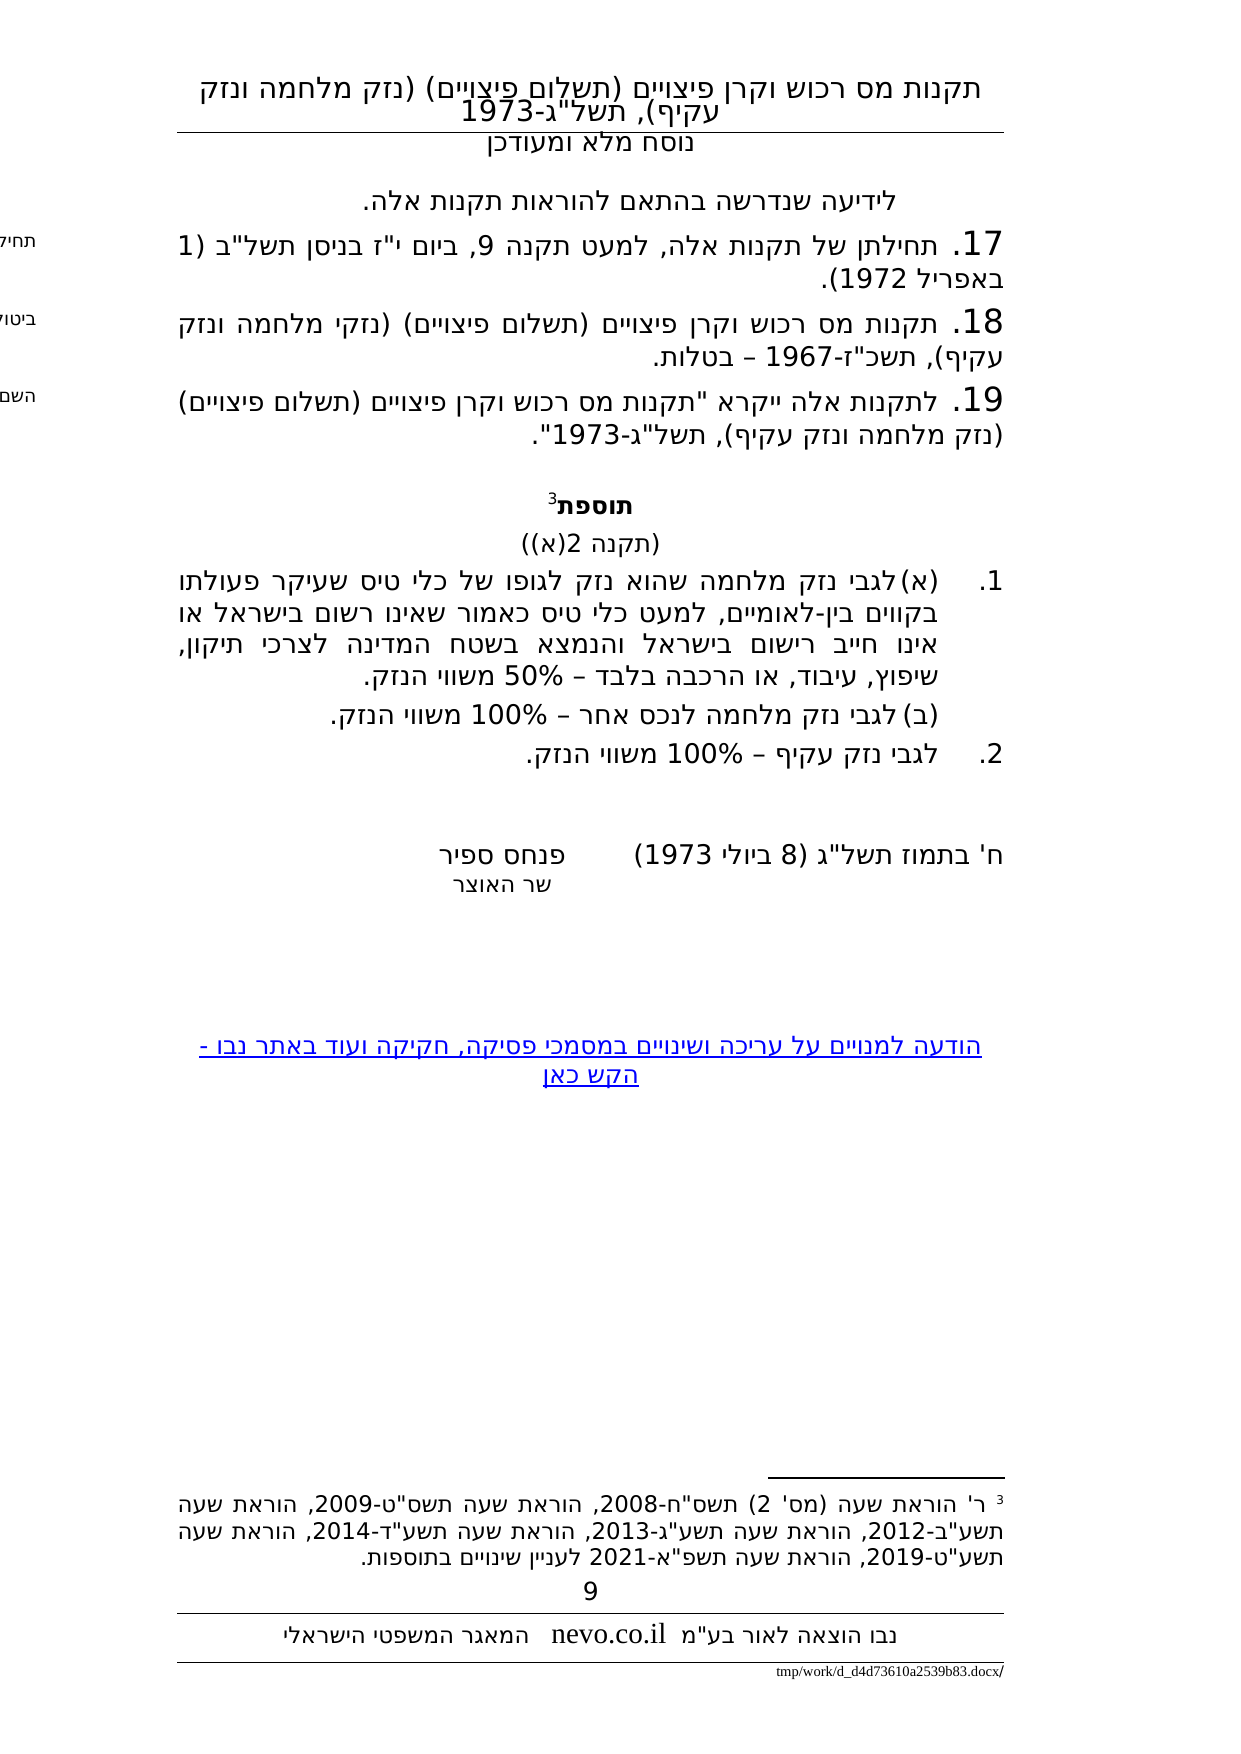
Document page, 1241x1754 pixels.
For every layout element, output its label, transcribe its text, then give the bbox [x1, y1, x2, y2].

text (תקנה 2(א)) [177, 529, 1004, 558]
text ח' בתמוז תשל"ג (8 ביולי 1973) פנחס ספיר [177, 839, 1004, 871]
text שר האוצר [177, 871, 1004, 897]
text תוספת [177, 490, 1004, 521]
text 17. תחילתן של תקנות אלה, למעט תקנה 9, ביום י"ז בניסן תשל"ב (1 באפריל 1972). [177, 224, 1004, 295]
text (ב) לגבי נזק מלחמה לנכס אחר – 100% משווי הנזק. [177, 699, 939, 731]
text 1. (א) לגבי נזק מלחמה שהוא נזק לגופו של כלי טיס שעיקר פעולתו בקווים בין-לאומיים, למעט כלי טיס כאמור שאינו רשום בישראל או אינו חייב רישום בישראל והנמצא בשטח המדינה לצרכי תיקון, שיפוץ, עיבוד, או הרכבה בלבד – 50% משווי הנזק. [177, 565, 1004, 692]
text הודעה למנויים על עריכה ושינויים במסמכי פסיקה, חקיקה ועוד באתר נבו - הקש כאן [177, 1031, 1004, 1089]
text 2. לגבי נזק עקיף – 100% משווי הנזק. [177, 738, 1004, 770]
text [177, 185, 898, 217]
text 18. תקנות מס רכוש וקרן פיצויים (תשלום פיצויים) (נזקי מלחמה ונזק עקיף), תשכ"ז-1967 – בטלות. [177, 302, 1004, 373]
text 19. לתקנות אלה ייקרא "תקנות מס רכוש וקרן פיצויים (תשלום פיצויים) (נזק מלחמה ונזק עקיף), תשל"ג-1973". [177, 380, 1004, 451]
